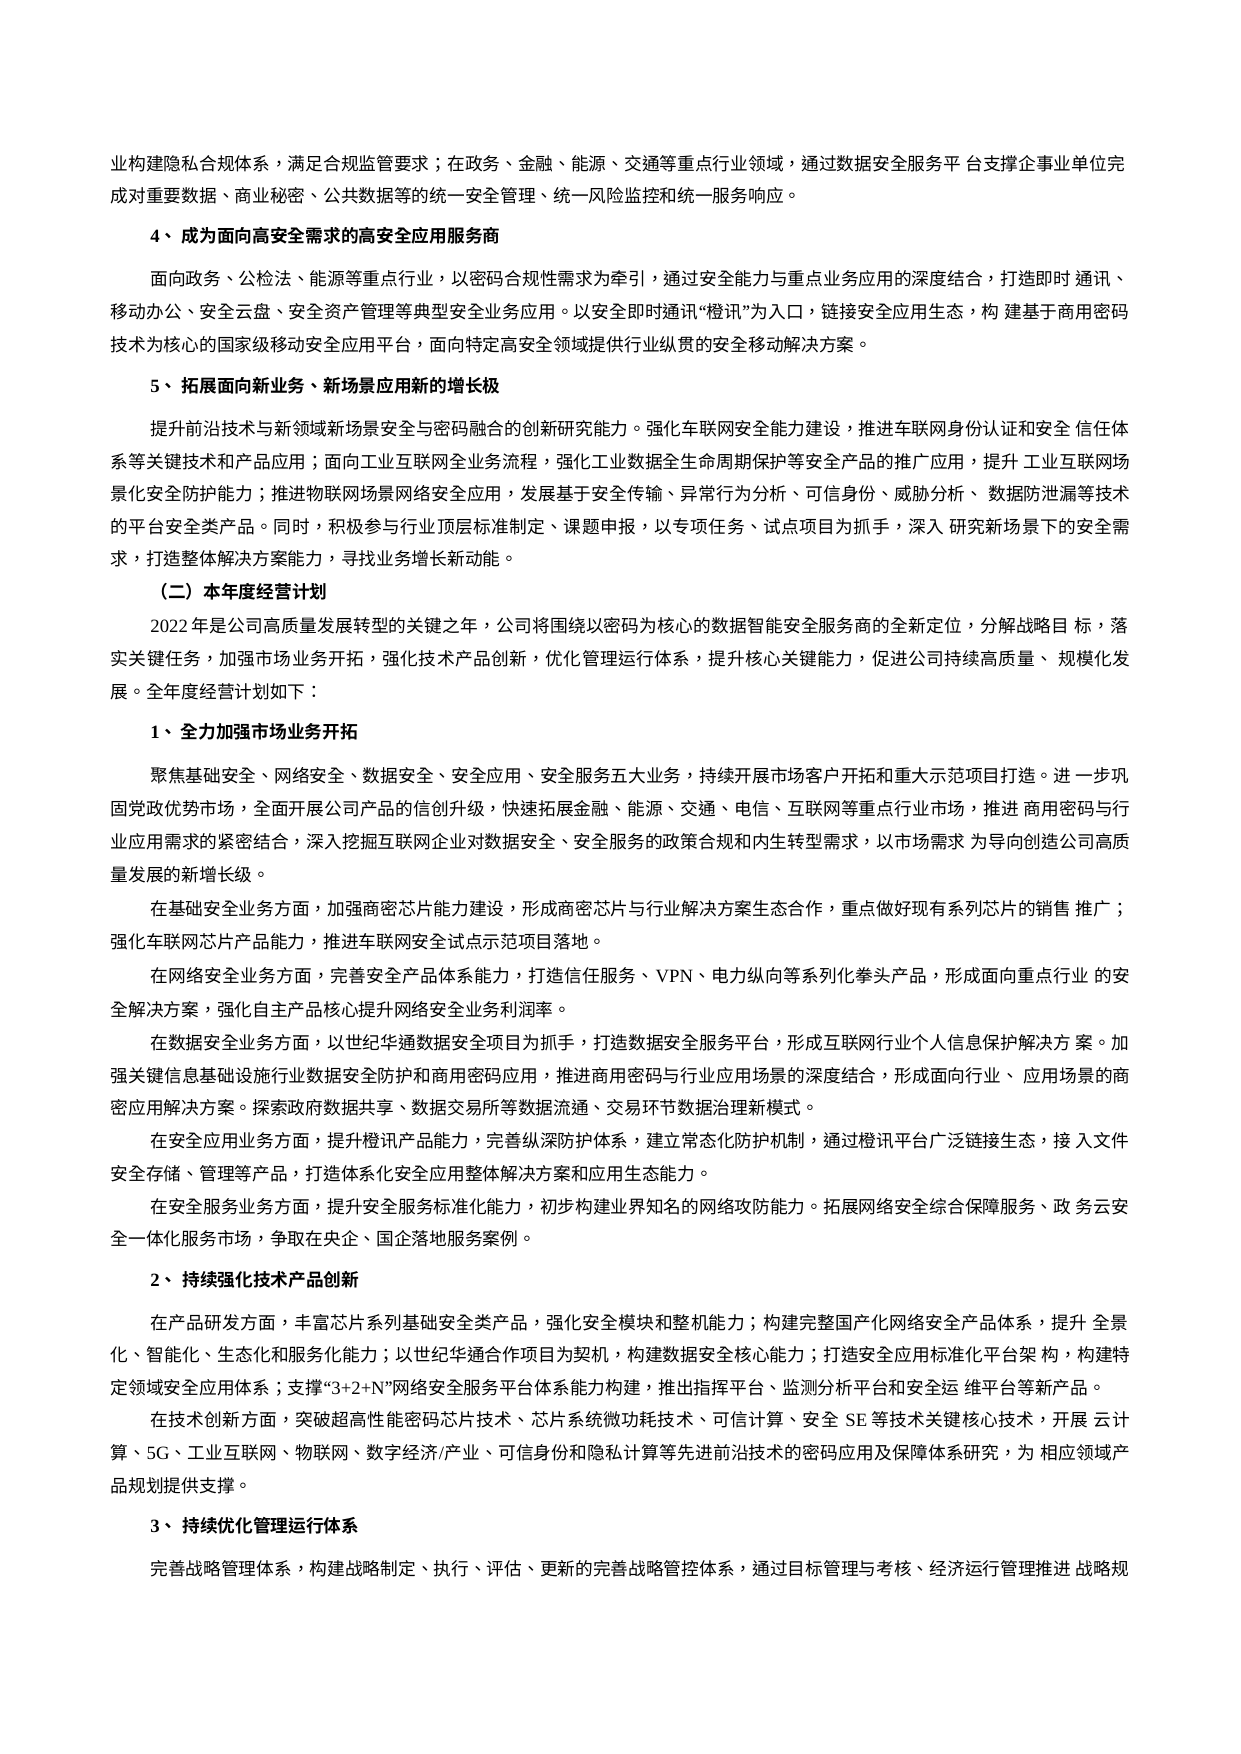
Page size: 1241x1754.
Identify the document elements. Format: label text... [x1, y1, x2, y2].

text 提升前沿技术与新领域新场景安全与密码融合的创新研究能力。强化车联网安全能力建设，推进车联网身份认证和安全 信任体系等关键技术和产品应用；面向工业互联网全业务流程，强化工业数据全生命周期保护等安全产品的推广应用，提升 工业互联网场景化安全防护能力；推进物联网场景网络安全应用，发展基于安全传输、异常行为分析、可信身份、威胁分析、 数据防泄漏等技术的平台安全类产品。同时，积极参与行业顶层标准制定、课题申报，以专项任务、试点项目为抓手，深入 研究新场景下的安全需求，打造整体解决方案能力，寻找业务增长新动能。 [111, 409, 1131, 572]
text 在技术创新方面，突破超高性能密码芯片技术、芯片系统微功耗技术、可信计算、安全SE等技术关键核心技术，开展 云计算、5G、工业互联网、物联网、数字经济/产业、可信身份和隐私计算等先进前沿技术的密码应用及保障体系研究，为 相应领域产品规划提供支撑。 [111, 1401, 1131, 1499]
text 5、 拓展面向新业务、新场景应用新的增长极 [111, 373, 1131, 397]
text 在网络安全业务方面，完善安全产品体系能力，打造信任服务、VPN、电力纵向等系列化拳头产品，形成面向重点行业 的安全解决方案，强化自主产品核心提升网络安全业务利润率。 [111, 956, 1131, 1023]
text 在安全应用业务方面，提升橙讯产品能力，完善纵深防护体系，建立常态化防护机制，通过橙讯平台广泛链接生态，接 入文件安全存储、管理等产品，打造体系化安全应用整体解决方案和应用生态能力。 [111, 1121, 1131, 1187]
text 面向政务、公检法、能源等重点行业，以密码合规性需求为牵引，通过安全能力与重点业务应用的深度结合，打造即时 通讯、移动办公、安全云盘、安全资产管理等典型安全业务应用。以安全即时通讯“橙讯”为入口，链接安全应用生态，构 建基于商用密码技术为核心的国家级移动安全应用平台，面向特定高安全领域提供行业纵贯的安全移动解决方案。 [111, 259, 1131, 358]
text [111, 144, 1131, 209]
text 在产品研发方面，丰富芯片系列基础安全类产品，强化安全模块和整机能力；构建完整国产化网络安全产品体系，提升 全景化、智能化、生态化和服务化能力；以世纪华通合作项目为契机，构建数据安全核心能力；打造安全应用标准化平台架 构，构建特定领域安全应用体系；支撑“3+2+N”网络安全服务平台体系能力构建，推出指挥平台、监测分析平台和安全运 维平台等新产品。 [111, 1303, 1131, 1401]
text 在数据安全业务方面，以世纪华通数据安全项目为抓手，打造数据安全服务平台，形成互联网行业个人信息保护解决方 案。加强关键信息基础设施行业数据安全防护和商用密码应用，推进商用密码与行业应用场景的深度结合，形成面向行业、 应用场景的商密应用解决方案。探索政府数据共享、数据交易所等数据流通、交易环节数据治理新模式。 [111, 1023, 1131, 1121]
text 3、 持续优化管理运行体系 [111, 1513, 1131, 1538]
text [111, 1550, 1131, 1582]
text 在基础安全业务方面，加强商密芯片能力建设，形成商密芯片与行业解决方案生态合作，重点做好现有系列芯片的销售 推广；强化车联网芯片产品能力，推进车联网安全试点示范项目落地。 [111, 888, 1131, 956]
text （二）本年度经营计划 [111, 572, 1131, 606]
text 在安全服务业务方面，提升安全服务标准化能力，初步构建业界知名的网络攻防能力。拓展网络安全综合保障服务、政 务云安全一体化服务市场，争取在央企、国企落地服务案例。 [111, 1187, 1131, 1252]
text 2022年是公司高质量发展转型的关键之年，公司将围绕以密码为核心的数据智能安全服务商的全新定位，分解战略目 标，落实关键任务，加强市场业务开拓，强化技术产品创新，优化管理运行体系，提升核心关键能力，促进公司持续高质量、 规模化发展。全年度经营计划如下： [111, 606, 1131, 705]
text 4、 成为面向高安全需求的高安全应用服务商 [111, 223, 1131, 247]
text 聚焦基础安全、网络安全、数据安全、安全应用、安全服务五大业务，持续开展市场客户开拓和重大示范项目打造。进 一步巩固党政优势市场，全面开展公司产品的信创升级，快速拓展金融、能源、交通、电信、互联网等重点行业市场，推进 商用密码与行业应用需求的紧密结合，深入挖掘互联网企业对数据安全、安全服务的政策合规和内生转型需求，以市场需求 为导向创造公司高质量发展的新增长级。 [111, 756, 1131, 888]
text 2、 持续强化技术产品创新 [111, 1267, 1131, 1291]
text 1、 全力加强市场业务开拓 [111, 720, 1131, 744]
